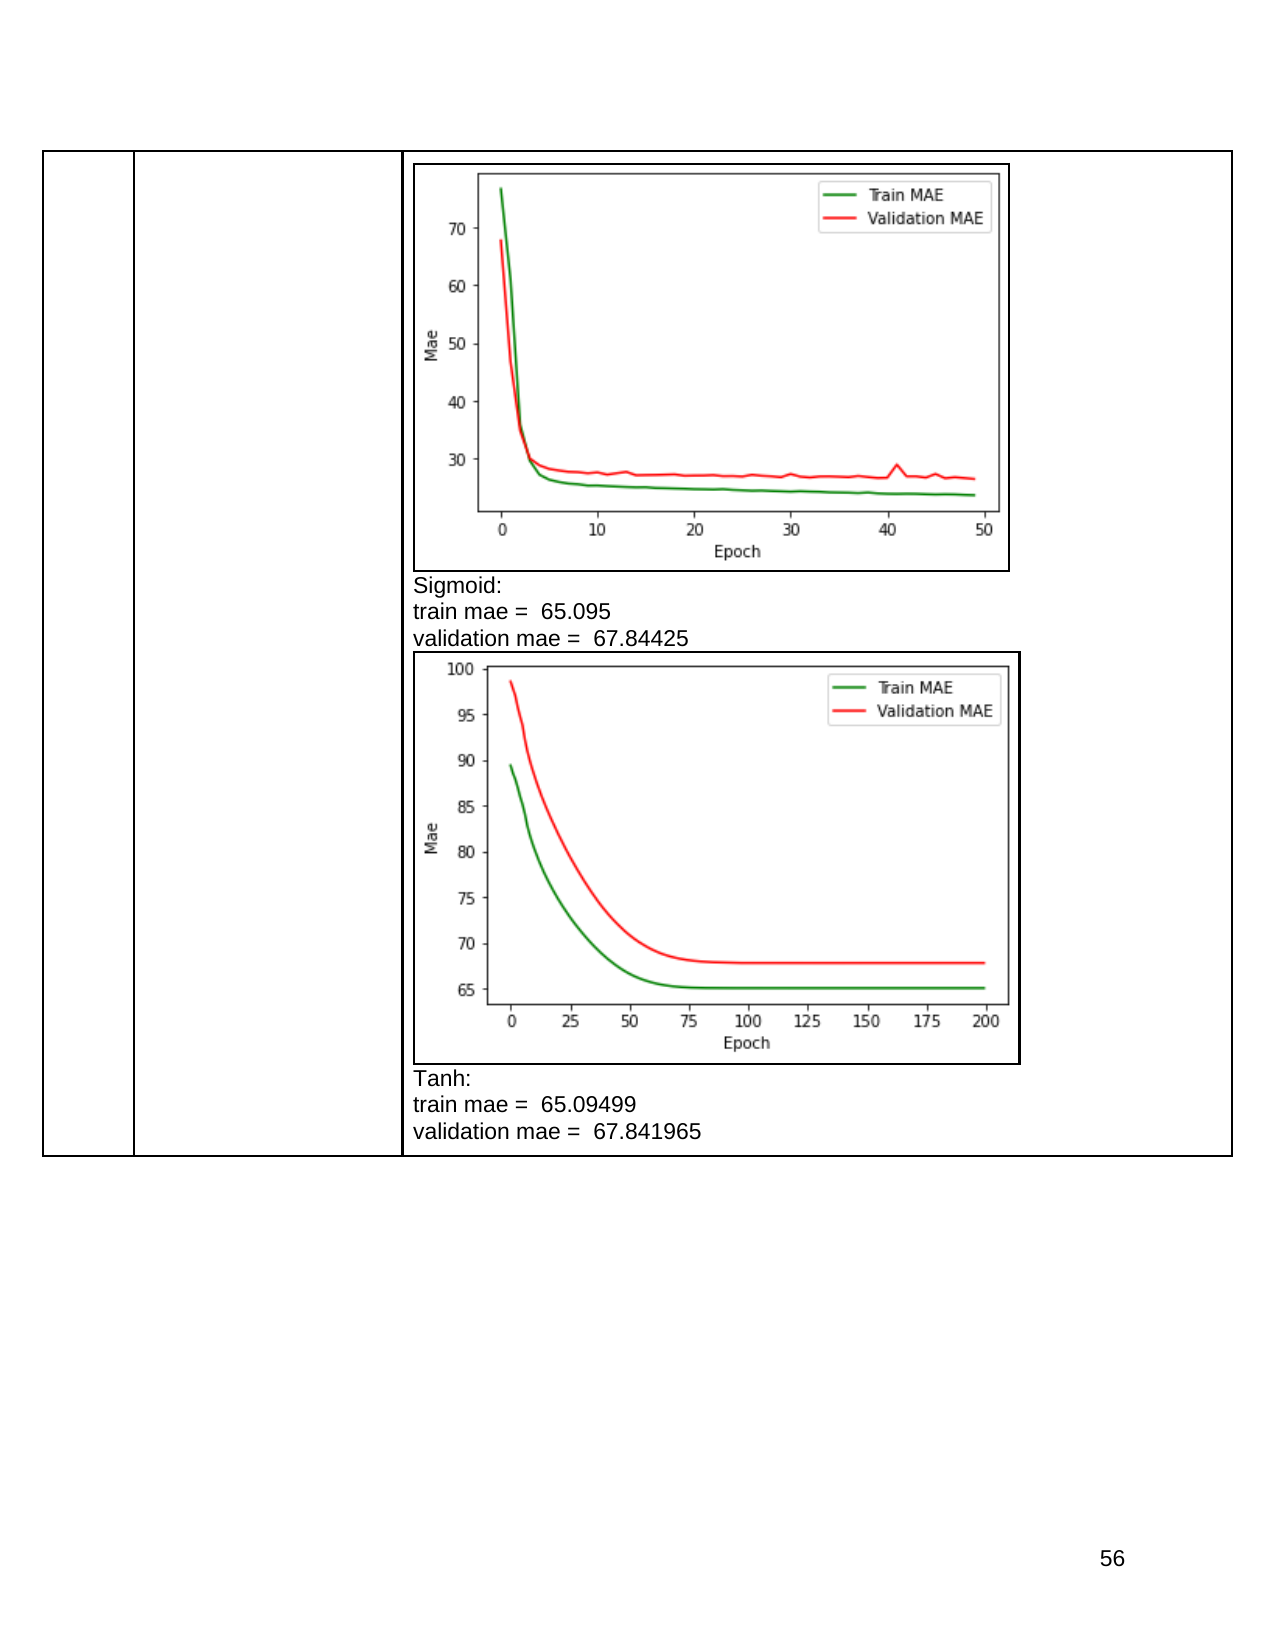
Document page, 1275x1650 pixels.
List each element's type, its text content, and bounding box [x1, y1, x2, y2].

table_cell 3 [44, 152, 133, 1154]
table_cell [404, 152, 1231, 1154]
picture [415, 653, 1018, 1063]
picture [415, 165, 1008, 570]
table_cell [135, 152, 401, 1154]
